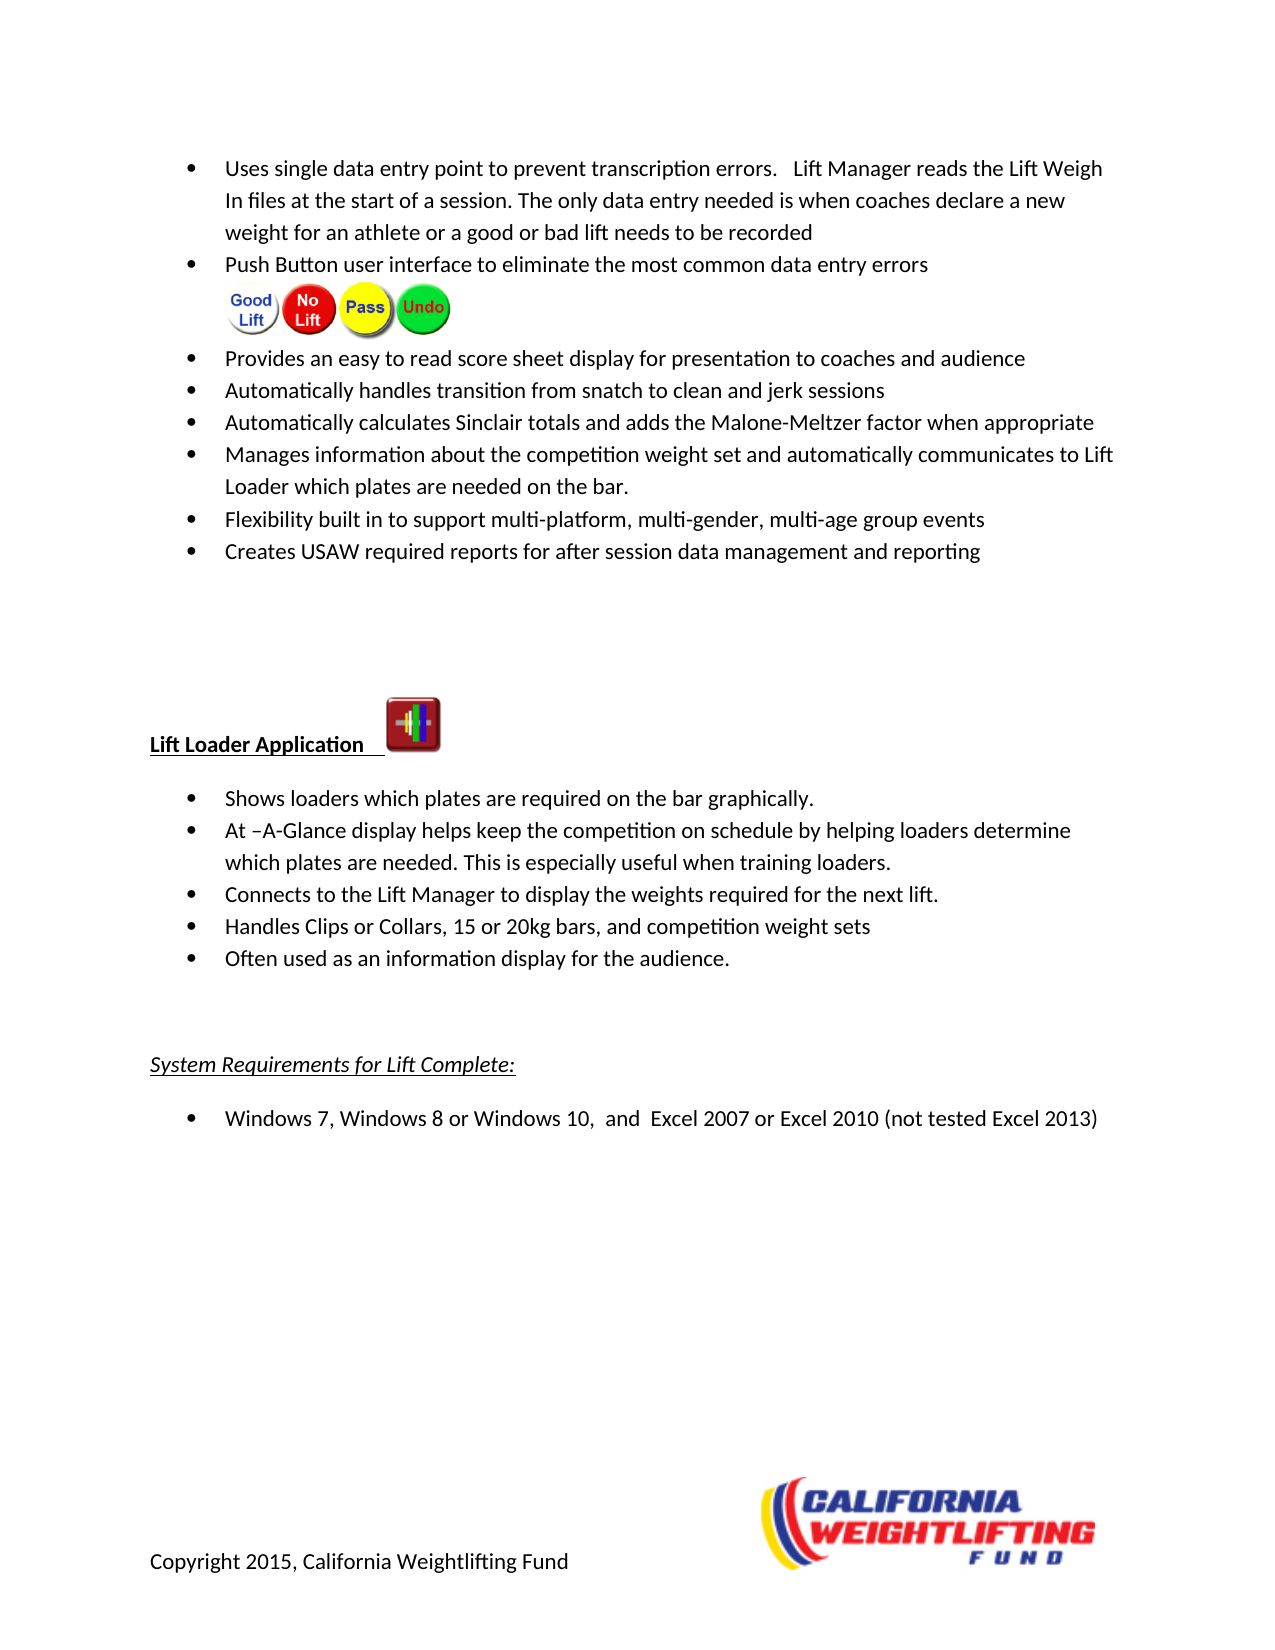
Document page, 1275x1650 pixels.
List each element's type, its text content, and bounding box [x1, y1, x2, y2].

list Shows loaders which plates are required on the bar graphically. [187, 784, 1125, 812]
picture [225, 282, 453, 340]
list Connects to the Lift Manager to display the weights required for the next lift. [187, 880, 1125, 908]
list Uses single data entry point to prevent transcription errors. Lift Manager reads the Lift Weigh In files at the start of a session. The only data entry needed is when coaches declare a new weight for an athlete or a good or bad lift needs to be recorded [187, 154, 1125, 246]
list Flexibility built in to support multi-platform, multi-gender, multi-age group events [187, 505, 1125, 533]
list Handles Clips or Collars, 15 or 20kg bars, and competition weight sets [187, 912, 1125, 940]
text System Requirements for Lift Complete: [150, 1051, 1125, 1079]
list Often used as an information display for the audience. [187, 944, 1125, 973]
picture [760, 1477, 1096, 1570]
list Manages information about the competition weight set and automatically communicates to Lift Loader which plates are needed on the bar. [187, 440, 1125, 501]
text Lift Loader Application [150, 696, 1125, 759]
list Windows 7, Windows 8 or Windows 10, and Excel 2007 or Excel 2010 (not tested Excel 2013) [187, 1104, 1125, 1132]
list Automatically handles transition from snatch to clean and jerk sessions [187, 376, 1125, 404]
list At –A-Glance display helps keep the competition on schedule by helping loaders determine which plates are needed. This is especially useful when training loaders. [187, 816, 1125, 876]
list Push Button user interface to eliminate the most common data entry errors [187, 250, 1125, 278]
list Creates USAW required reports for after session data management and reporting [187, 537, 1125, 565]
list Automatically calculates Sinclair totals and adds the Malone-Meltzer factor when appropriate [187, 408, 1125, 436]
list Provides an easy to read score sheet display for presentation to coaches and audience [187, 344, 1125, 372]
picture [385, 696, 442, 753]
